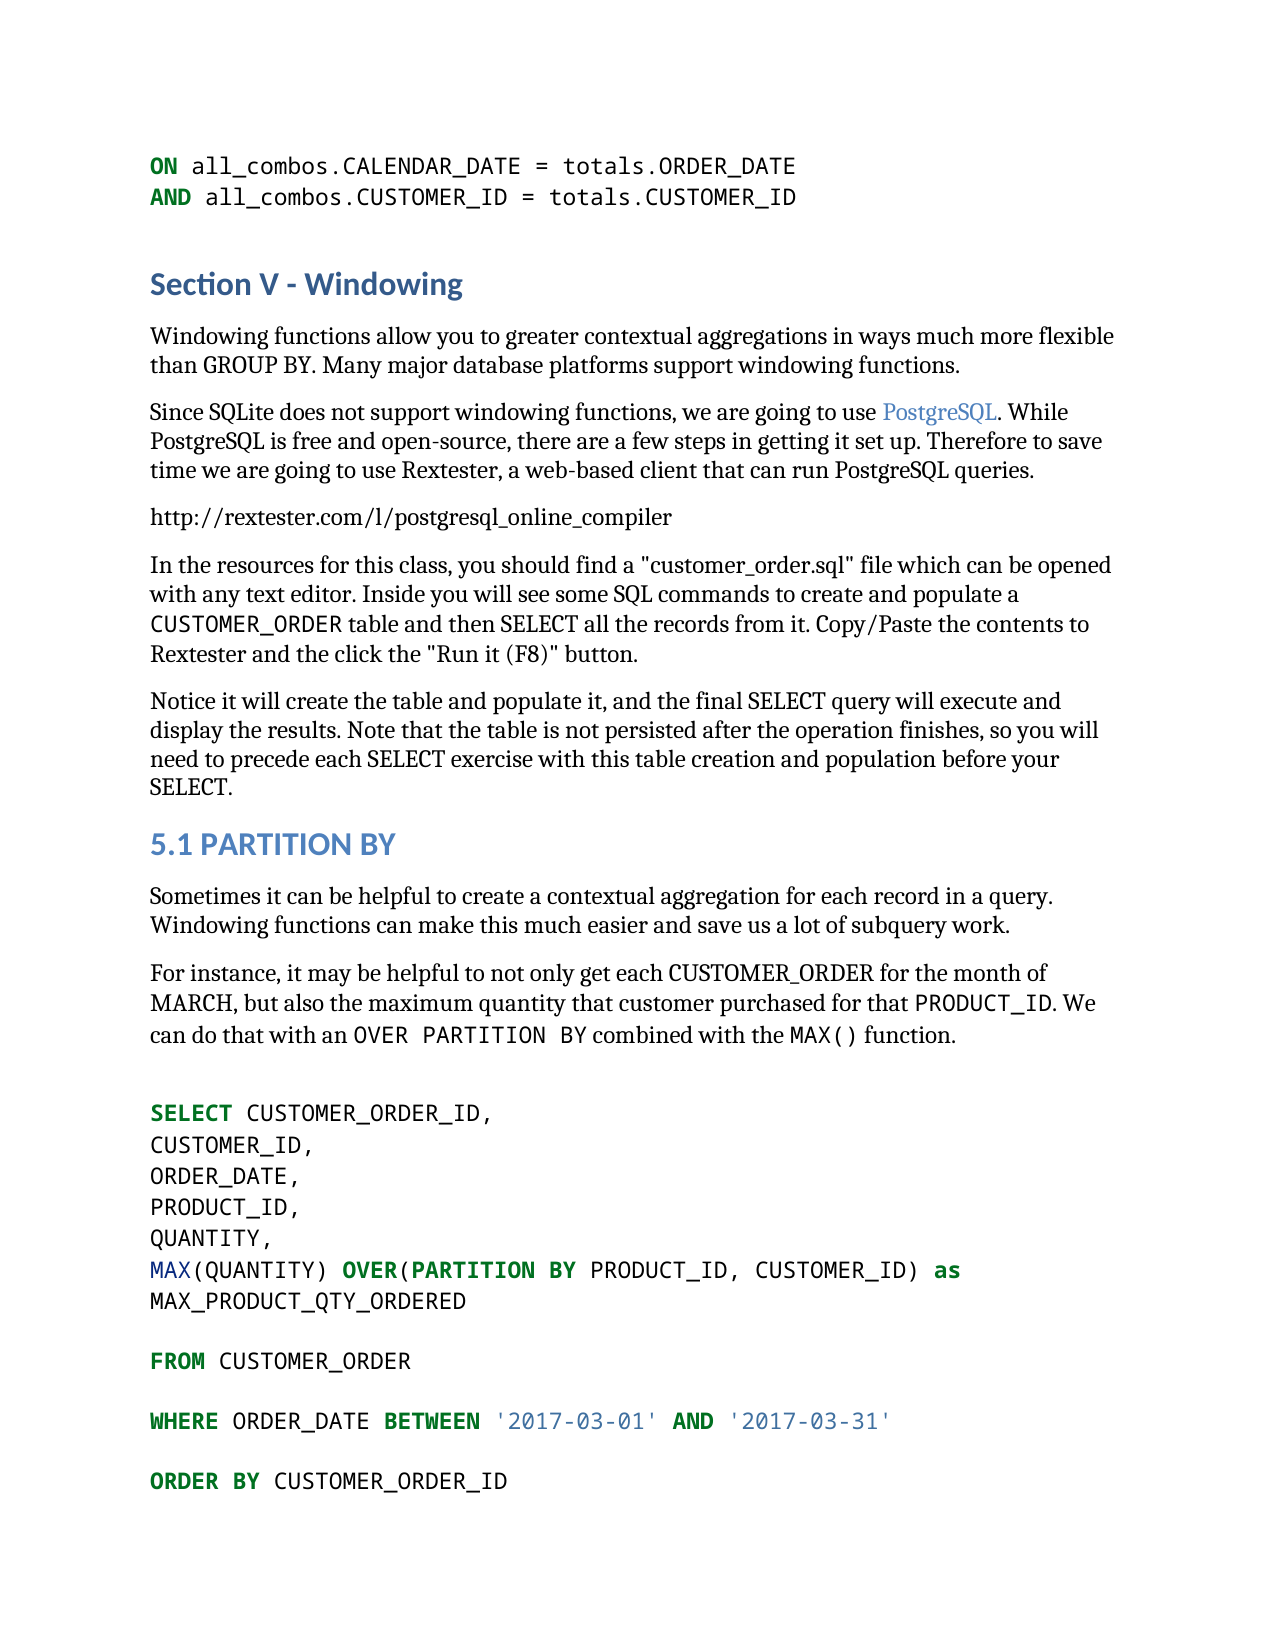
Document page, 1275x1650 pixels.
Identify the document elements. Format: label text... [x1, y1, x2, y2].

subtitle Section V - Windowing [150, 262, 1125, 303]
text Windowing functions allow you to greater contextual aggregations in ways much more flexible than GROUP BY. Many major database platforms support windowing functions. [150, 322, 1125, 379]
text In the resources for this class, you should find a "customer_order.sql" file which can be opened with any text editor. Inside you will see some SQL commands to create and populate a CUSTOMER_ORDER table and then SELECT all the records from it. Copy/Paste the contents to Rextester and the click the "Run it (F8)" button. [150, 551, 1125, 668]
text Notice it will create the table and populate it, and the final SELECT query will execute and display the results. Note that the table is not persisted after the operation finishes, so you will need to precede each SELECT exercise with this table creation and population before your SELECT. [150, 687, 1125, 802]
text SELECT CUSTOMER_ORDER_ID, CUSTOMER_ID, ORDER_DATE, PRODUCT_ID, QUANTITY, MAX(QUANTITY) OVER(PARTITION BY PRODUCT_ID, CUSTOMER_ID) as MAX_PRODUCT_QTY_ORDERED FROM CUSTOMER_ORDER WHERE ORDER_DATE BETWEEN '2017-03-01' AND '2017-03-31' ORDER BY CUSTOMER_ORDER_ID [150, 1068, 1125, 1496]
text Sometimes it can be helpful to create a contextual aggregation for each record in a query. Windowing functions can make this much easier and save us a lot of subquery work. [150, 882, 1125, 940]
subtitle 5.1 PARTITION BY [150, 823, 1125, 863]
text http://rextester.com/l/postgresql_online_compiler [150, 503, 1125, 532]
text Since SQLite does not support windowing functions, we are going to use PostgreSQL. While PostgreSQL is free and open-source, there are a few steps in getting it set up. Therefore to save time we are going to use Rextester, a web-based client that can run PostgreSQL queries. [150, 398, 1125, 484]
text For instance, it may be helpful to not only get each CUSTOMER_ORDER for the month of MARCH, but also the maximum quantity that customer purchased for that PRODUCT_ID. We can do that with an OVER PARTITION BY combined with the MAX() function. [150, 958, 1125, 1050]
